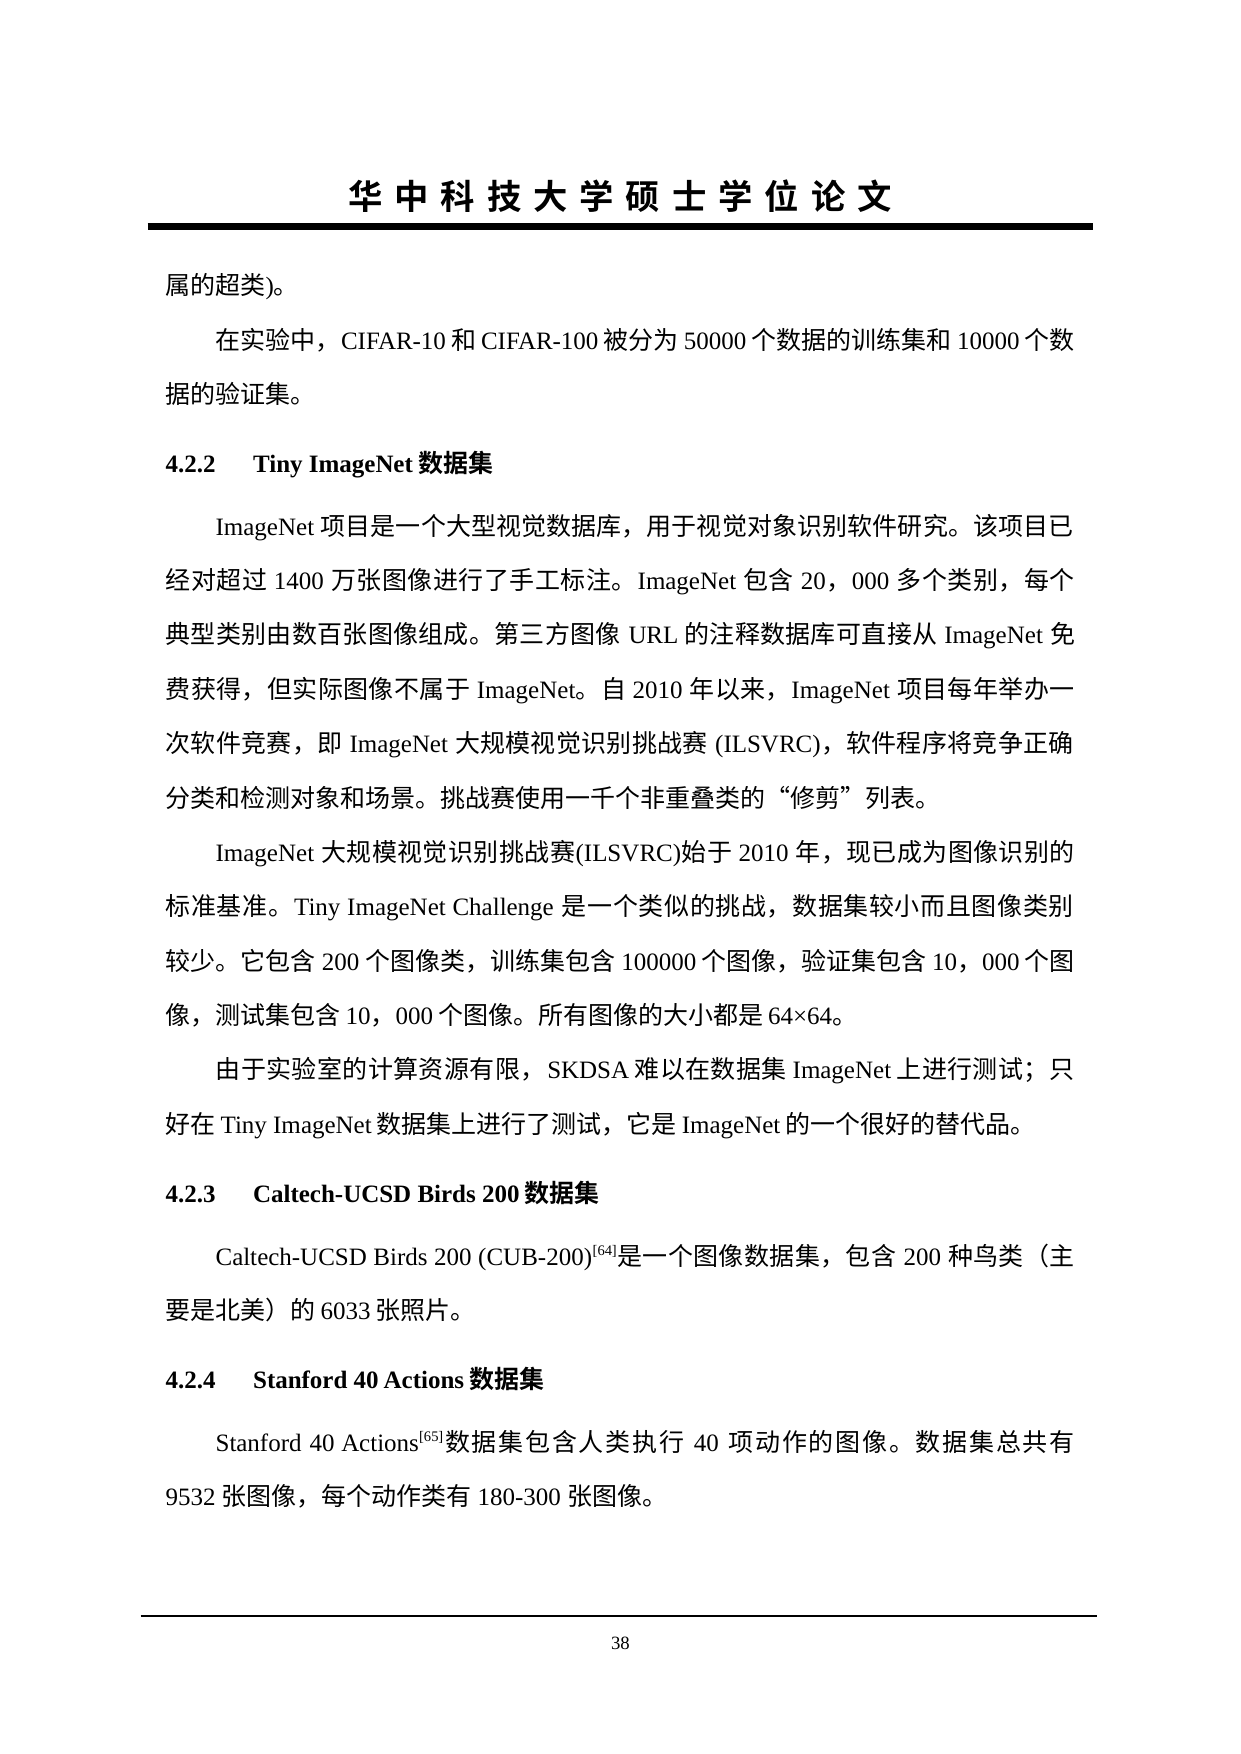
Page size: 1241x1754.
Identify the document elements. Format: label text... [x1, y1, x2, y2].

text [165, 266, 1075, 302]
text Stanford 40 Actions[65]数据集包含人类执行 40 项动作的图像。数据集总共有 9532 张图像，每个动作类有 180-300 张图像。 [165, 1422, 1075, 1513]
text ImageNet 项目是一个大型视觉数据库，用于视觉对象识别软件研究。该项目已经对超过 1400 万张图像进行了手工标注。ImageNet 包含 20，000 多个类别，每个典型类别由数百张图像组成。第三方图像 URL 的注释数据库可直接从 ImageNet 免费获得，但实际图像不属于 ImageNet。自 2010 年以来，ImageNet 项目每年举办一次软件竞赛，即 ImageNet 大规模视觉识别挑战赛 (ILSVRC)，软件程序将竞争正确分类和检测对象和场景。挑战赛使用一千个非重叠类的“修剪”列表。 [165, 506, 1075, 814]
subtitle Tiny ImageNet数据集 [165, 443, 1075, 480]
text Caltech-UCSD Birds 200 (CUB-200)[64]是一个图像数据集，包含 200 种鸟类（主要是北美）的6033张照片。 [165, 1236, 1075, 1327]
subtitle Caltech-UCSD Birds 200数据集 [165, 1173, 1075, 1209]
text 由于实验室的计算资源有限，SKDSA难以在数据集ImageNet上进行测试；只好在Tiny ImageNet数据集上进行了测试，它是ImageNet的一个很好的替代品。 [165, 1050, 1075, 1141]
text ImageNet 大规模视觉识别挑战赛(ILSVRC)始于 2010 年，现已成为图像识别的标准基准。Tiny ImageNet Challenge 是一个类似的挑战，数据集较小而且图像类别较少。它包含 200 个图像类，训练集包含100000个图像，验证集包含10，000个图像，测试集包含10，000个图像。所有图像的大小都是64×64。 [165, 832, 1075, 1032]
subtitle Stanford 40 Actions数据集 [165, 1359, 1075, 1396]
text 在实验中，CIFAR-10和CIFAR-100被分为50000个数据的训练集和10000个数据的验证集。 [165, 320, 1075, 411]
